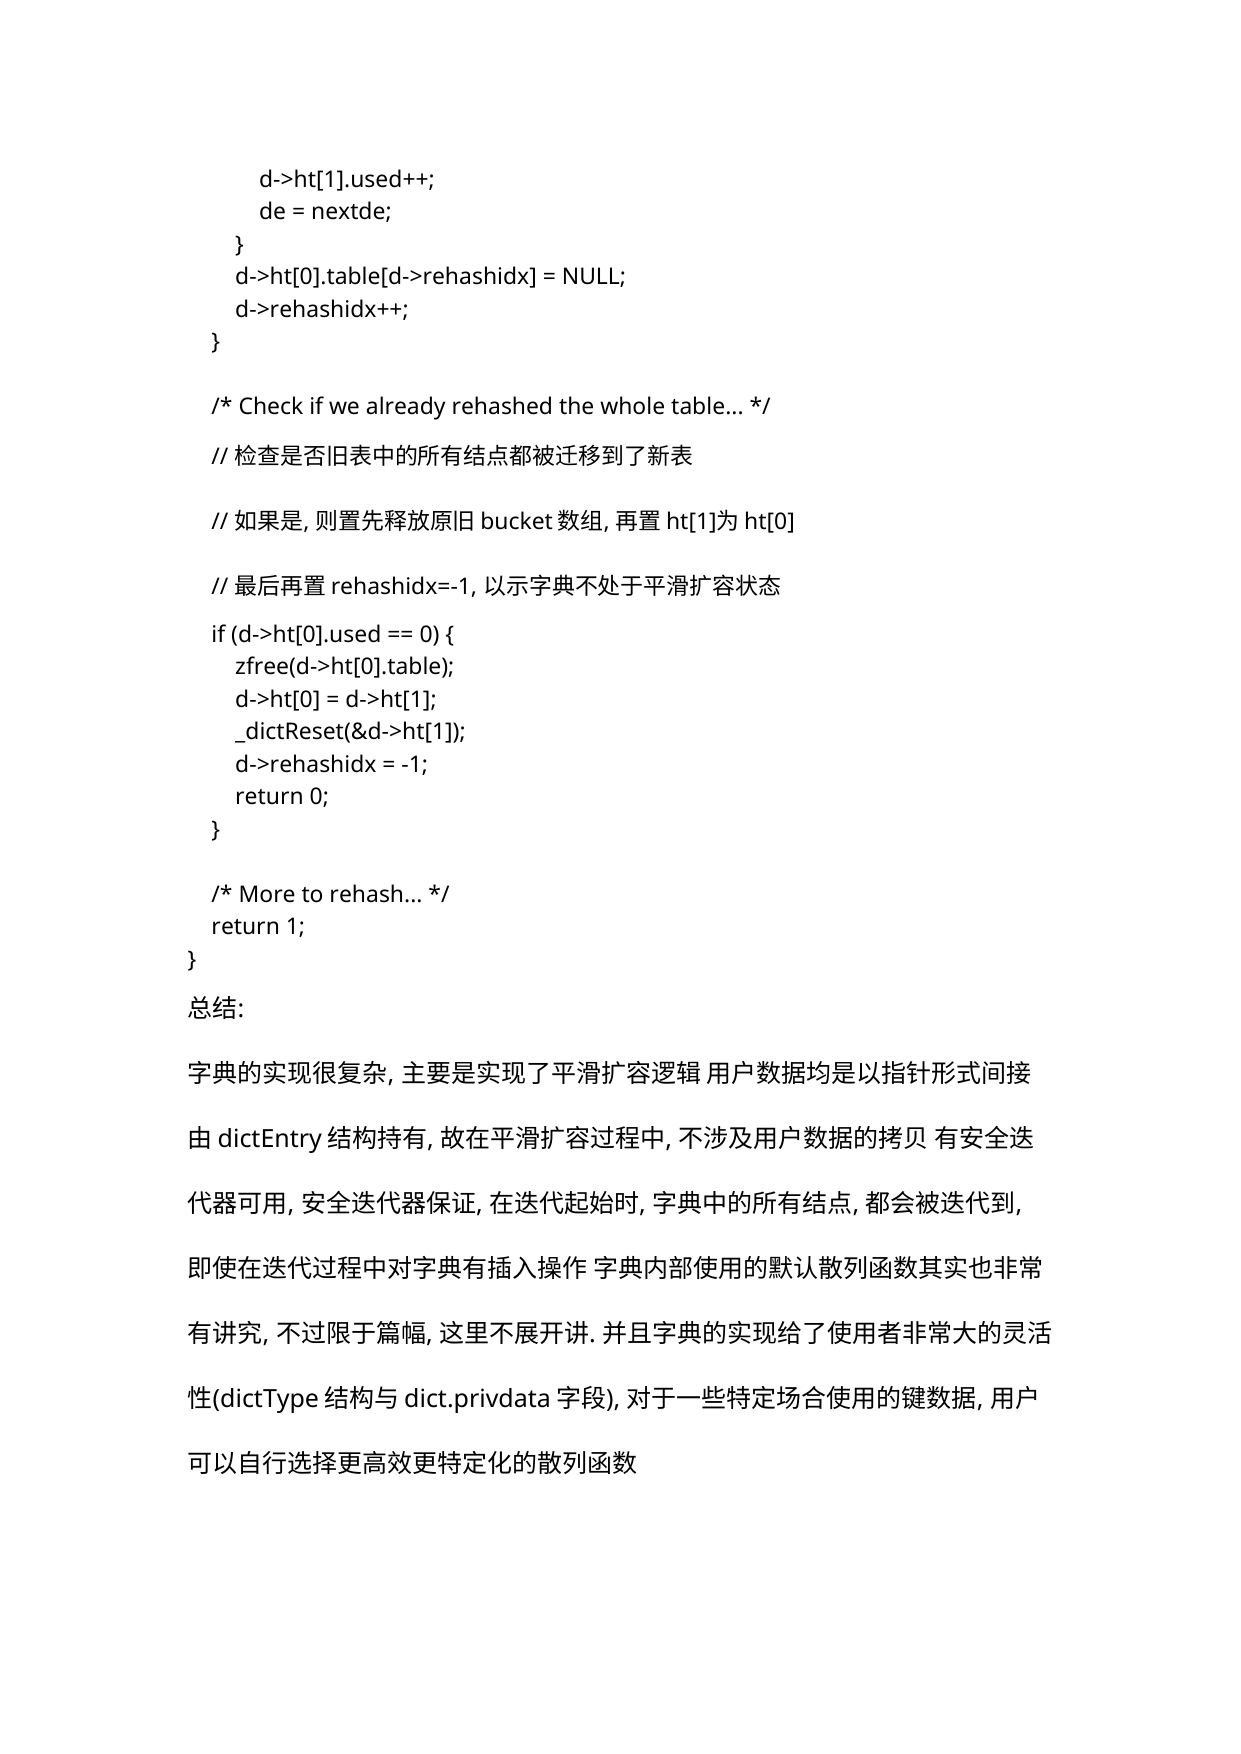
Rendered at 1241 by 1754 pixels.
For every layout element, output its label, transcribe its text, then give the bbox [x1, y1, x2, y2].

text return 0; [187, 779, 1053, 812]
text /* Check if we already rehashed the whole table... */ [187, 389, 1053, 422]
text } [187, 227, 1053, 259]
text } [187, 324, 1053, 357]
text d->ht[0].table[d->rehashidx] = NULL; [187, 259, 1053, 292]
text d->rehashidx++; [187, 292, 1053, 324]
text d->rehashidx = -1; [187, 747, 1053, 779]
text d->ht[0] = d->ht[1]; [187, 682, 1053, 714]
text 总结: [187, 974, 1053, 1039]
text } [187, 942, 1053, 974]
text // 检查是否旧表中的所有结点都被迁移到了新表 [187, 422, 1053, 487]
text _dictReset(&d->ht[1]); [187, 714, 1053, 747]
text de = nextde; [187, 194, 1053, 227]
text // 最后再置rehashidx=-1, 以示字典不处于平滑扩容状态 [187, 552, 1053, 617]
text return 1; [187, 909, 1053, 942]
text /* More to rehash... */ [187, 877, 1053, 909]
text 字典的实现很复杂, 主要是实现了平滑扩容逻辑 用户数据均是以指针形式间接由dictEntry结构持有, 故在平滑扩容过程中, 不涉及用户数据的拷贝 有安全迭代器可用, 安全迭代器保证, 在迭代起始时, 字典中的所有结点, 都会被迭代到, 即使在迭代过程中对字典有插入操作 字典内部使用的默认散列函数其实也非常有讲究, 不过限于篇幅, 这里不展开讲. 并且字典的实现给了使用者非常大的灵活性(dictType结构与dict.privdata字段), 对于一些特定场合使用的键数据, 用户可以自行选择更高效更特定化的散列函数 [187, 1039, 1053, 1494]
text if (d->ht[0].used == 0) { [187, 617, 1053, 649]
text // 如果是, 则置先释放原旧bucket数组, 再置ht[1]为ht[0] [187, 487, 1053, 552]
text d->ht[1].used++; [187, 162, 1053, 194]
text } [187, 812, 1053, 844]
text zfree(d->ht[0].table); [187, 649, 1053, 682]
